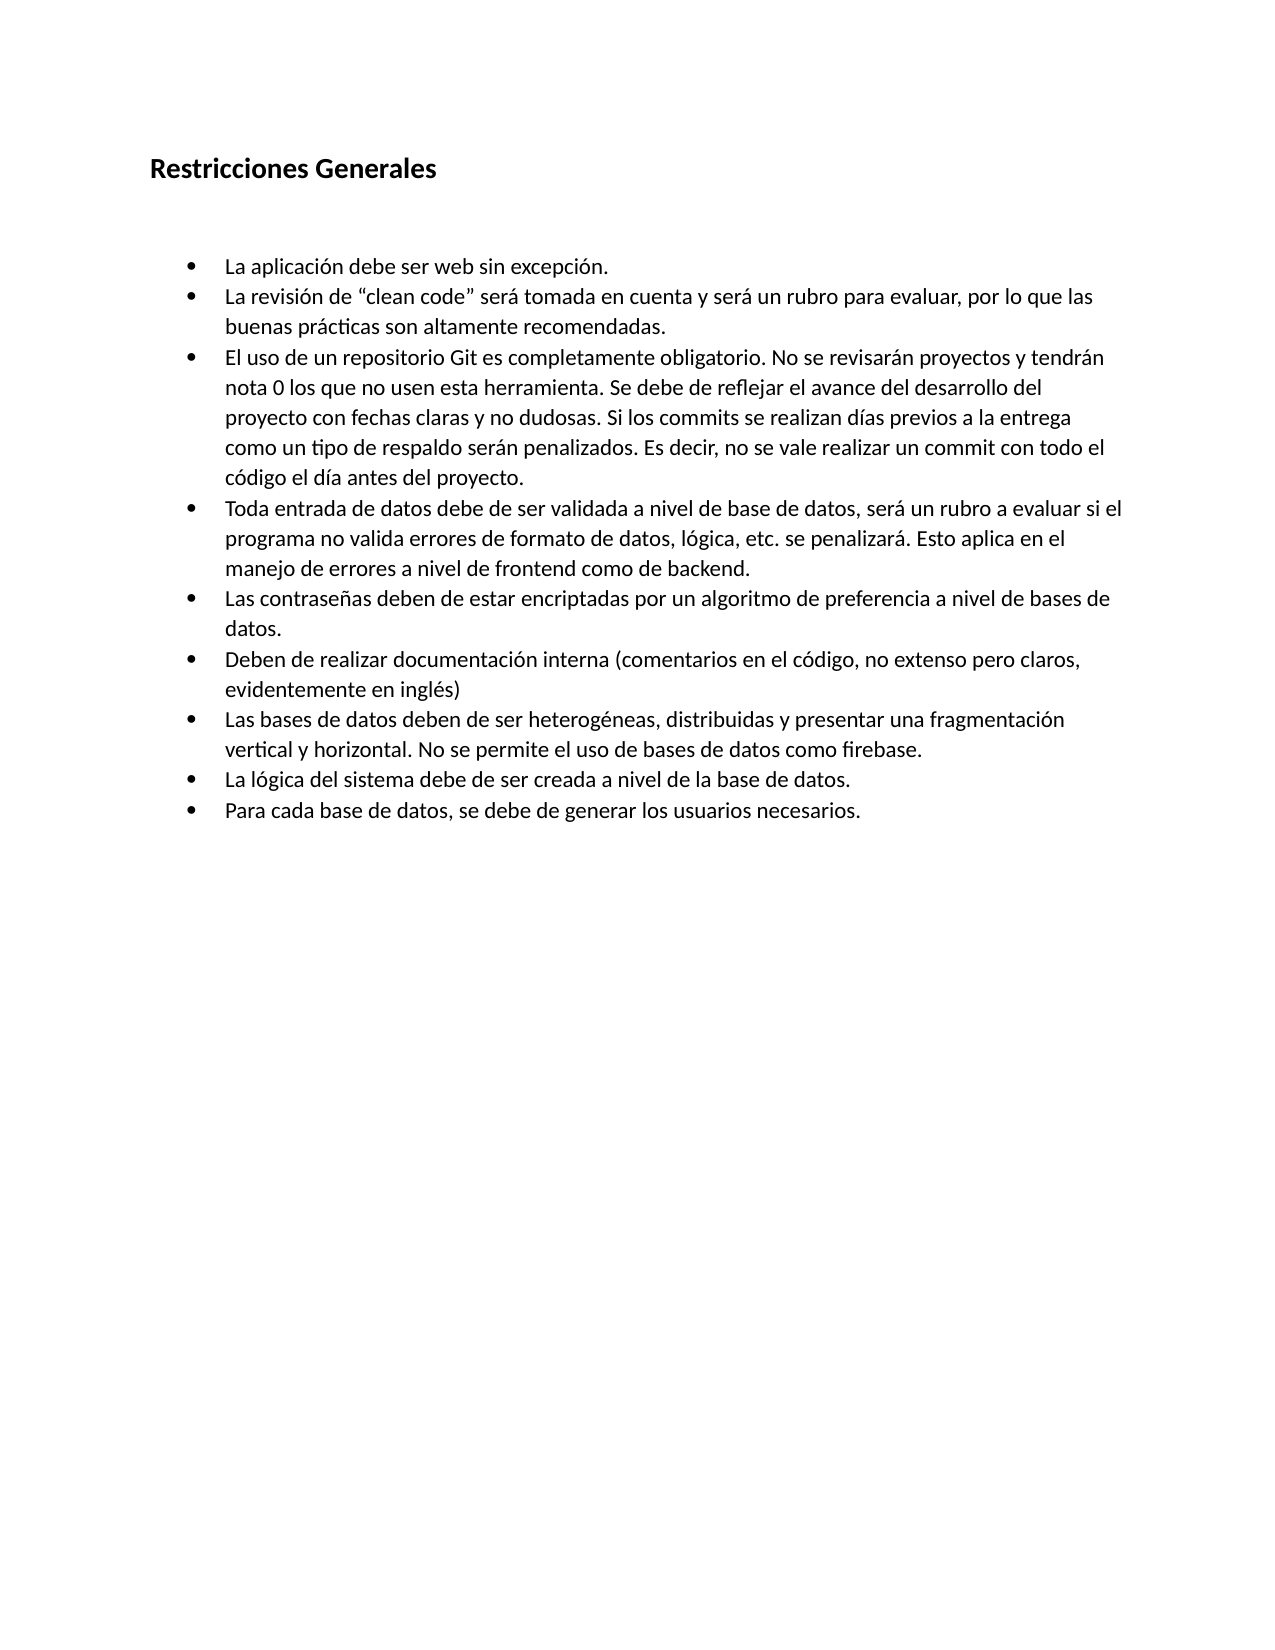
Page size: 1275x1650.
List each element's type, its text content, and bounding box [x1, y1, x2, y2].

list El uso de un repositorio Git es completamente obligatorio. No se revisarán proyectos y tendrán nota 0 los que no usen esta herramienta. Se debe de reflejar el avance del desarrollo del proyecto con fechas claras y no dudosas. Si los commits se realizan días previos a la entrega como un tipo de respaldo serán penalizados. Es decir, no se vale realizar un commit con todo el código el día antes del proyecto. [187, 343, 1125, 491]
list Para cada base de datos, se debe de generar los usuarios necesarios. [187, 796, 1125, 824]
list Deben de realizar documentación interna (comentarios en el código, no extenso pero claros, evidentemente en inglés) [187, 645, 1125, 703]
list La aplicación debe ser web sin excepción. [187, 252, 1125, 280]
list La lógica del sistema debe de ser creada a nivel de la base de datos. [187, 766, 1125, 793]
list Toda entrada de datos debe de ser validada a nivel de base de datos, será un rubro a evaluar si el programa no valida errores de formato de datos, lógica, etc. se penalizará. Esto aplica en el manejo de errores a nivel de frontend como de backend. [187, 494, 1125, 582]
list Las bases de datos deben de ser heterogéneas, distribuidas y presentar una fragmentación vertical y horizontal. No se permite el uso de bases de datos como firebase. [187, 705, 1125, 763]
text Restricciones Generales [150, 150, 1125, 186]
list Las contraseñas deben de estar encriptadas por un algoritmo de preferencia a nivel de bases de datos. [187, 584, 1125, 642]
list La revisión de “clean code” será tomada en cuenta y será un rubro para evaluar, por lo que las buenas prácticas son altamente recomendadas. [187, 282, 1125, 340]
